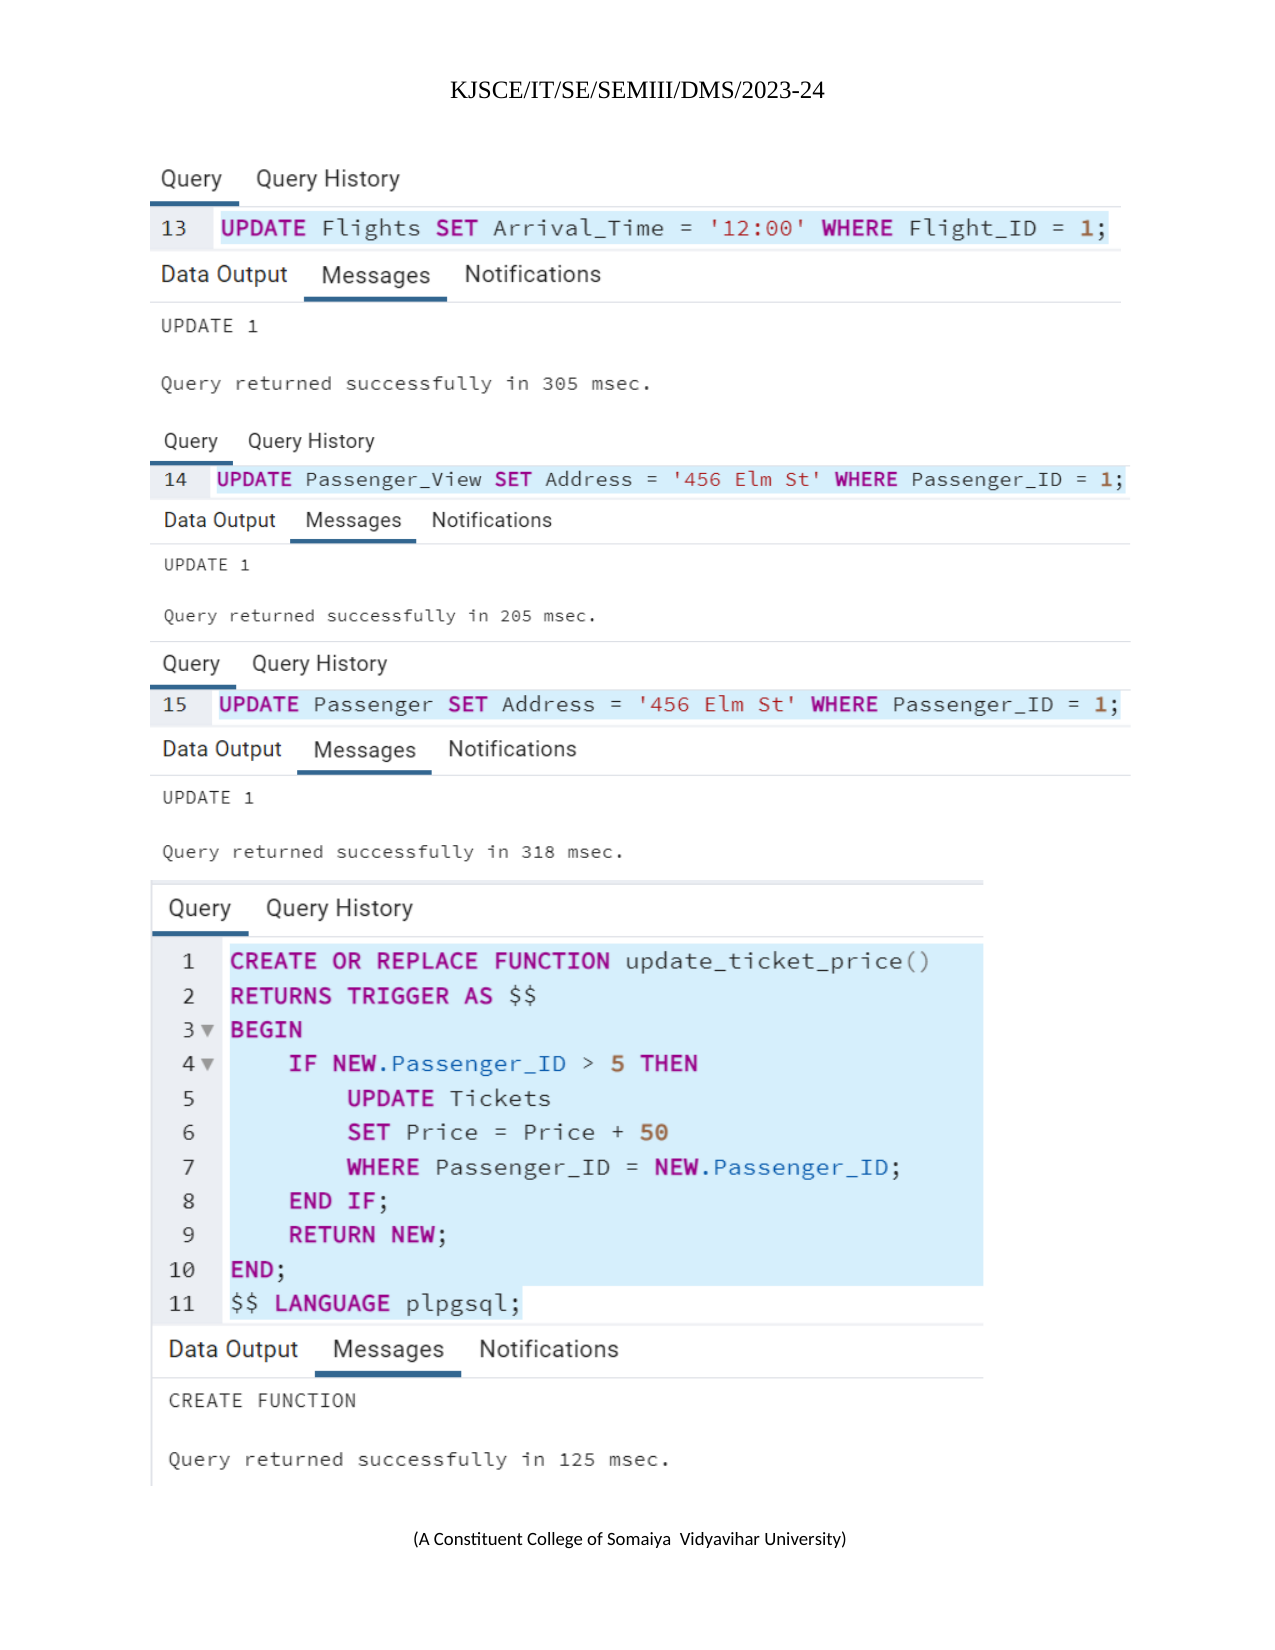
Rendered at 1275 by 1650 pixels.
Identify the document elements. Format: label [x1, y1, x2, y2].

picture [150, 156, 1131, 1486]
